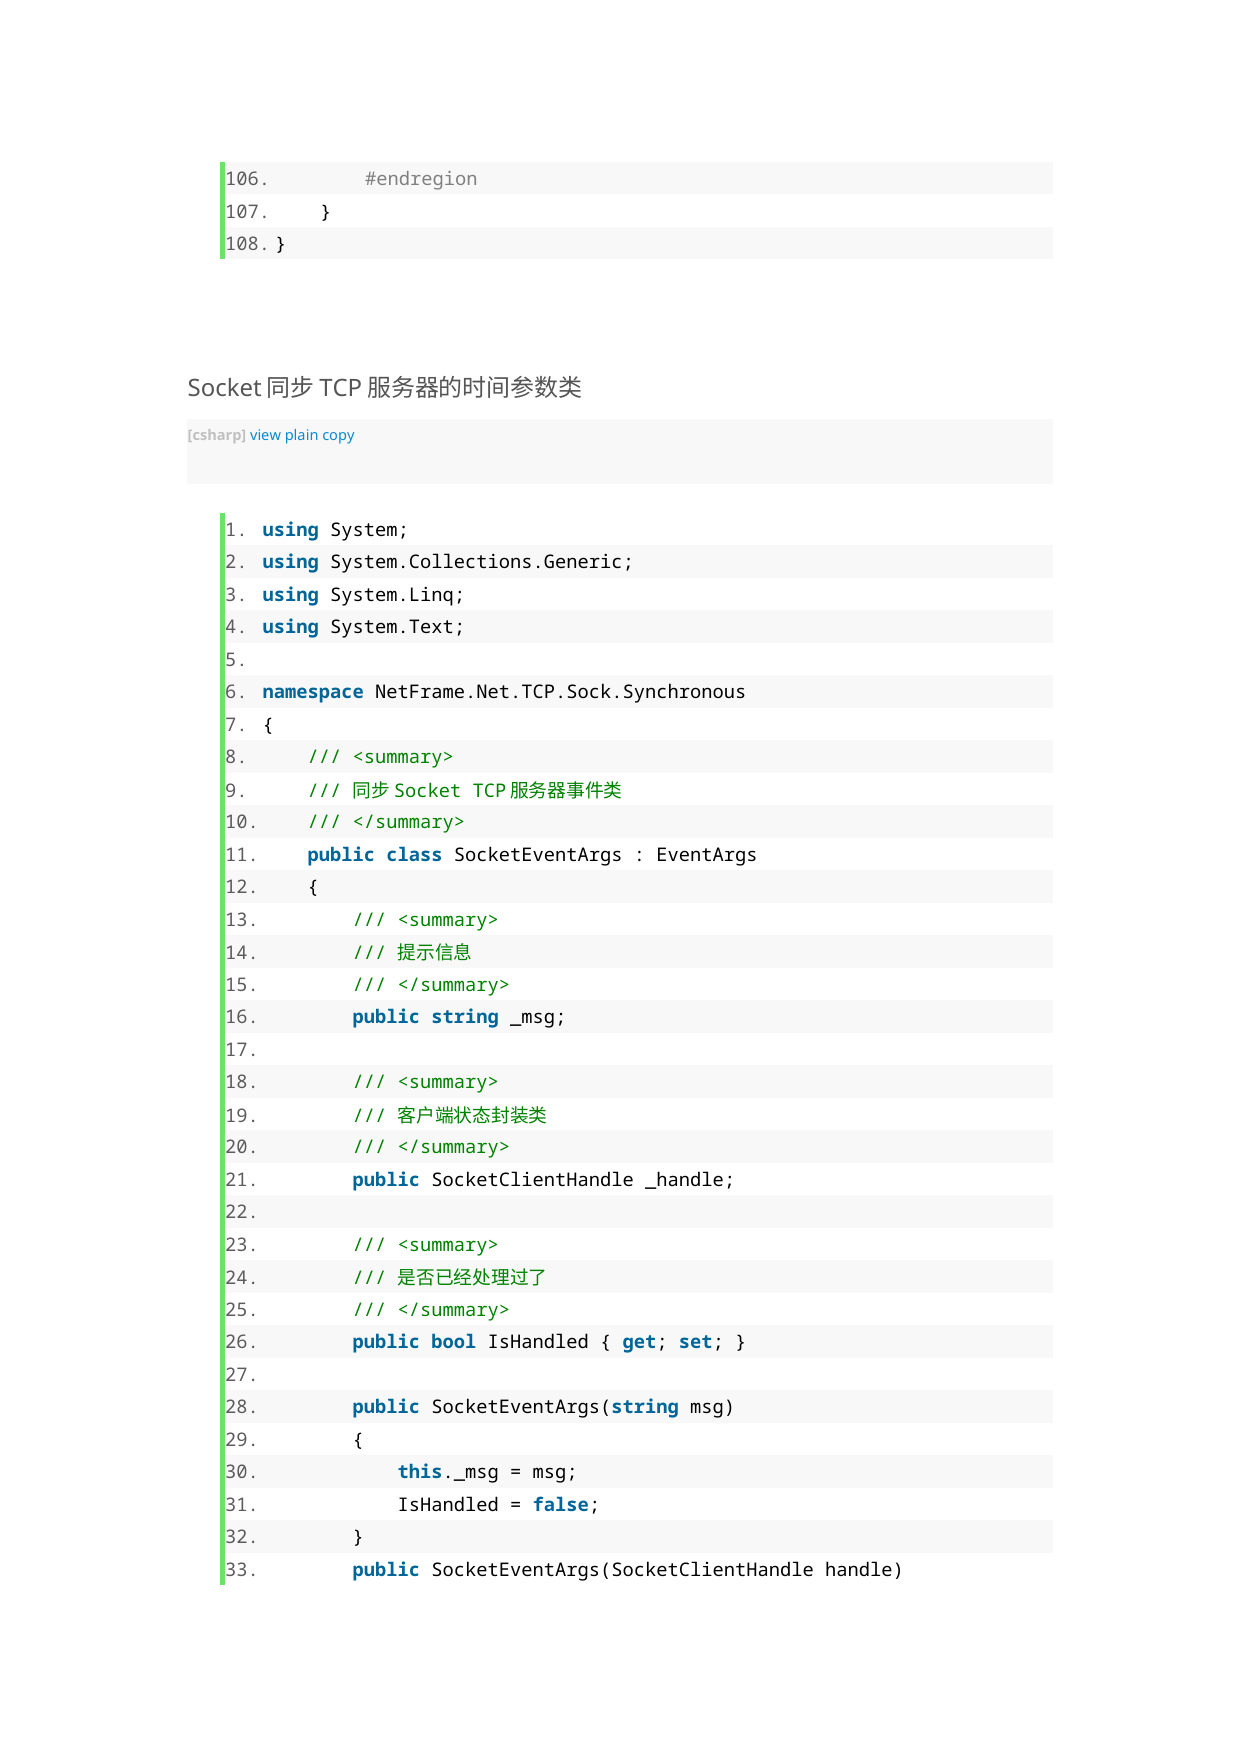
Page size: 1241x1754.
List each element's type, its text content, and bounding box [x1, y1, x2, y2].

list /// </summary> [225, 1130, 1053, 1163]
list } [225, 227, 1053, 259]
text Socket同步TCP服务器的时间参数类 [187, 289, 1053, 419]
list public string _msg; [225, 1000, 1053, 1033]
list /// <summary> [225, 1228, 1053, 1260]
list public SocketClientHandle _handle; [225, 1163, 1053, 1195]
list /// 客户端状态封装类 [225, 1098, 1053, 1130]
list } [225, 1520, 1053, 1553]
list /// 是否已经处理过了 [225, 1260, 1053, 1293]
list using System.Linq; [225, 578, 1053, 610]
list IsHandled = false; [225, 1488, 1053, 1520]
list { [225, 708, 1053, 740]
list public class SocketEventArgs : EventArgs [225, 838, 1053, 870]
list /// </summary> [225, 968, 1053, 1000]
list /// </summary> [225, 1293, 1053, 1325]
text [csharp] view plain copy [187, 419, 1053, 451]
list /// <summary> [225, 903, 1053, 935]
list this._msg = msg; [225, 1455, 1053, 1488]
list /// </summary> [225, 805, 1053, 838]
list public SocketEventArgs(SocketClientHandle handle) [225, 1553, 1053, 1585]
list #endregion [225, 162, 1053, 194]
list } [225, 194, 1053, 227]
list using System.Collections.Generic; [225, 545, 1053, 578]
list using System.Text; [225, 610, 1053, 643]
list public bool IsHandled { get; set; } [225, 1325, 1053, 1358]
list namespace NetFrame.Net.TCP.Sock.Synchronous [225, 675, 1053, 708]
list /// <summary> [225, 1065, 1053, 1098]
list { [225, 870, 1053, 903]
list using System; [225, 513, 1053, 545]
list /// 同步Socket TCP服务器事件类 [225, 773, 1053, 805]
list /// 提示信息 [225, 935, 1053, 968]
list /// <summary> [225, 740, 1053, 773]
list { [225, 1423, 1053, 1455]
list public SocketEventArgs(string msg) [225, 1390, 1053, 1423]
